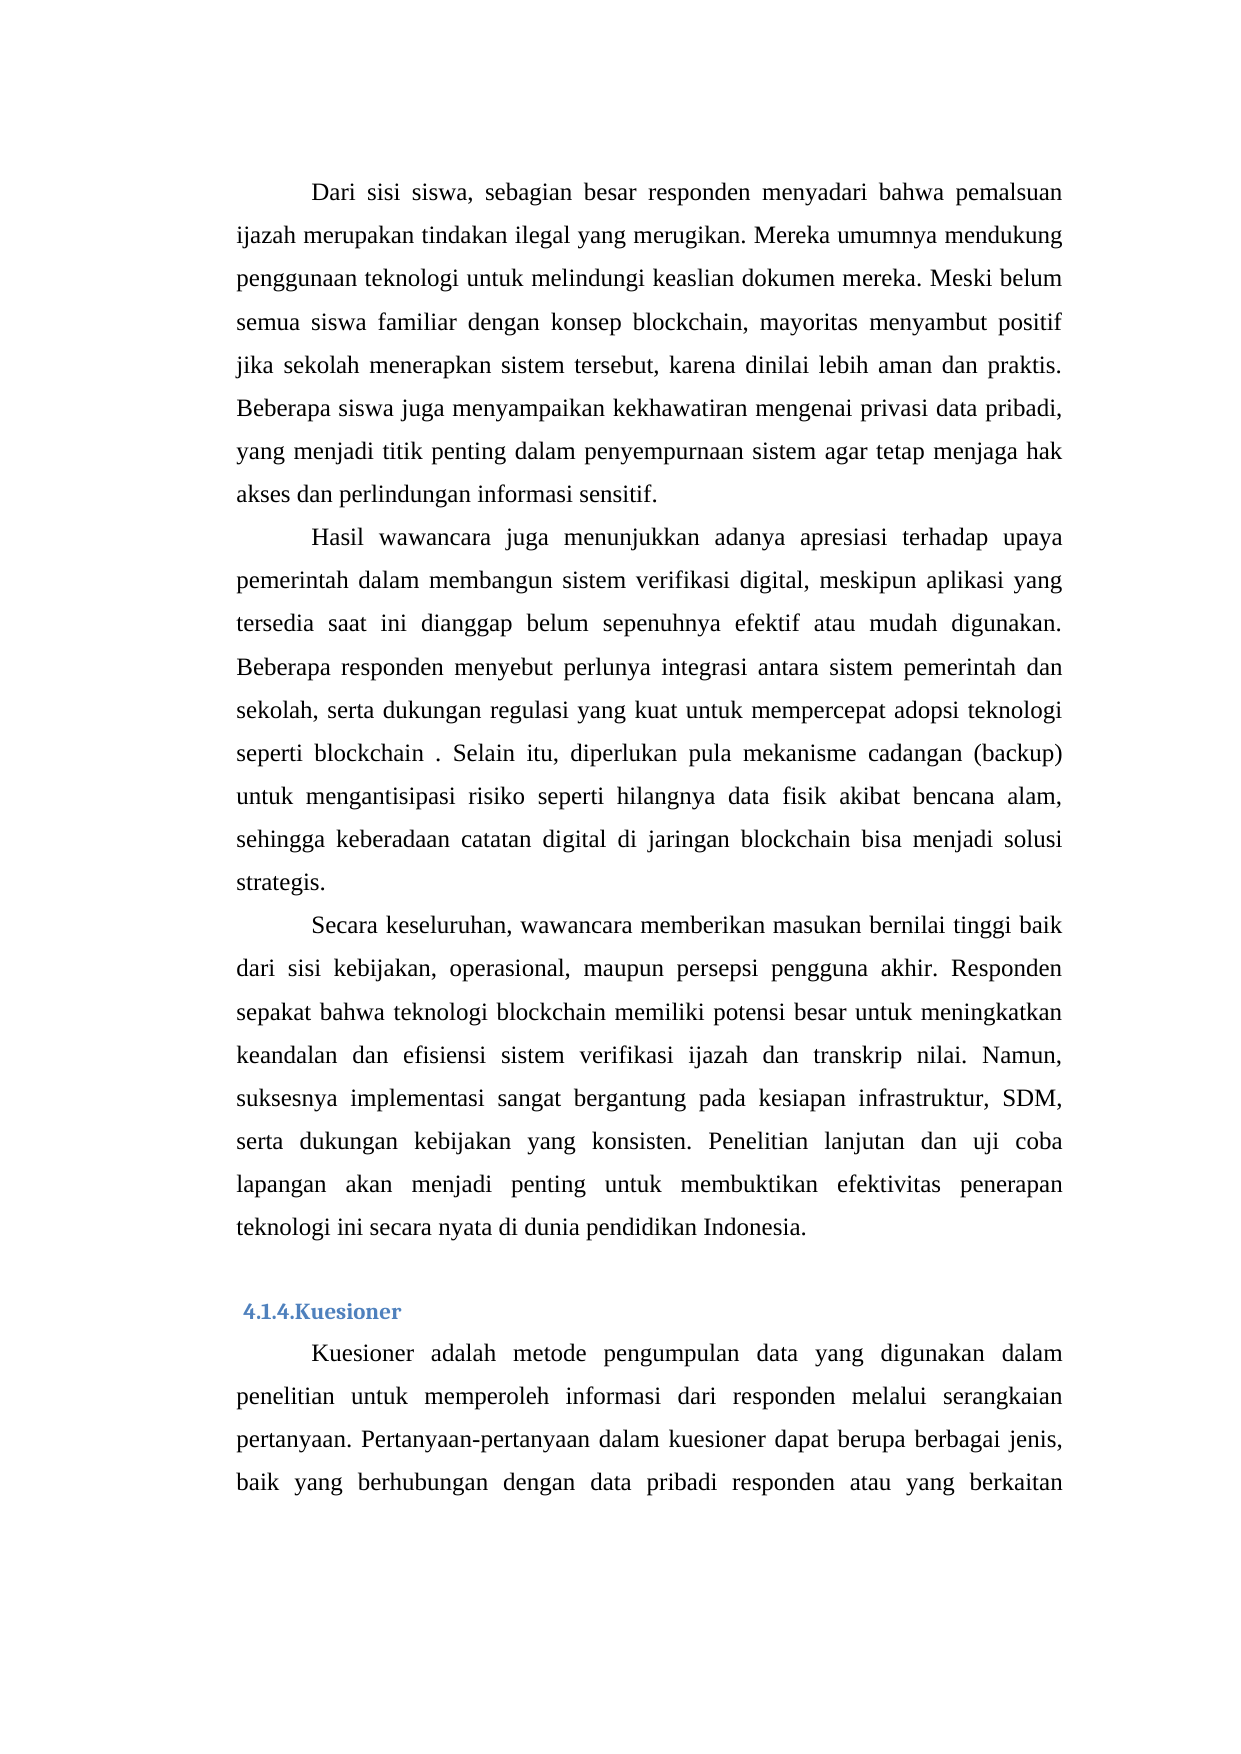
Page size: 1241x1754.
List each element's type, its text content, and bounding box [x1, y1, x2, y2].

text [236, 177, 1063, 422]
text Hasil wawancara juga menunjukkan adanya apresiasi terhadap upaya pemerintah dalam membangun sistem verifikasi digital, meskipun aplikasi yang tersedia saat ini dianggap belum sepenuhnya efektif atau mudah digunakan. Beberapa responden menyebut perlunya integrasi antara sistem pemerintah dan sekolah, serta dukungan regulasi yang kuat untuk mempercepat adopsi teknologi seperti blockchain . Selain itu, diperlukan pula mekanisme cadangan (backup) untuk mengantisipasi risiko seperti hilangnya data fisik akibat bencana alam, sehingga keberadaan catatan digital di jaringan blockchain bisa menjadi solusi strategis. [236, 436, 1063, 810]
subtitle 4.1.4.Kuesioner [243, 1212, 1063, 1238]
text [236, 1252, 1063, 1496]
text Secara keseluruhan, wawancara memberikan masukan bernilai tinggi baik dari sisi kebijakan, operasional, maupun persepsi pengguna akhir. Responden sepakat bahwa teknologi blockchain memiliki potensi besar untuk meningkatkan keandalan dan efisiensi sistem verifikasi ijazah dan transkrip nilai. Namun, suksesnya implementasi sangat bergantung pada kesiapan infrastruktur, SDM, serta dukungan kebijakan yang konsisten. Penelitian lanjutan dan uji coba lapangan akan menjadi penting untuk membuktikan efektivitas penerapan teknologi ini secara nyata di dunia pendidikan Indonesia. [236, 824, 1063, 1155]
